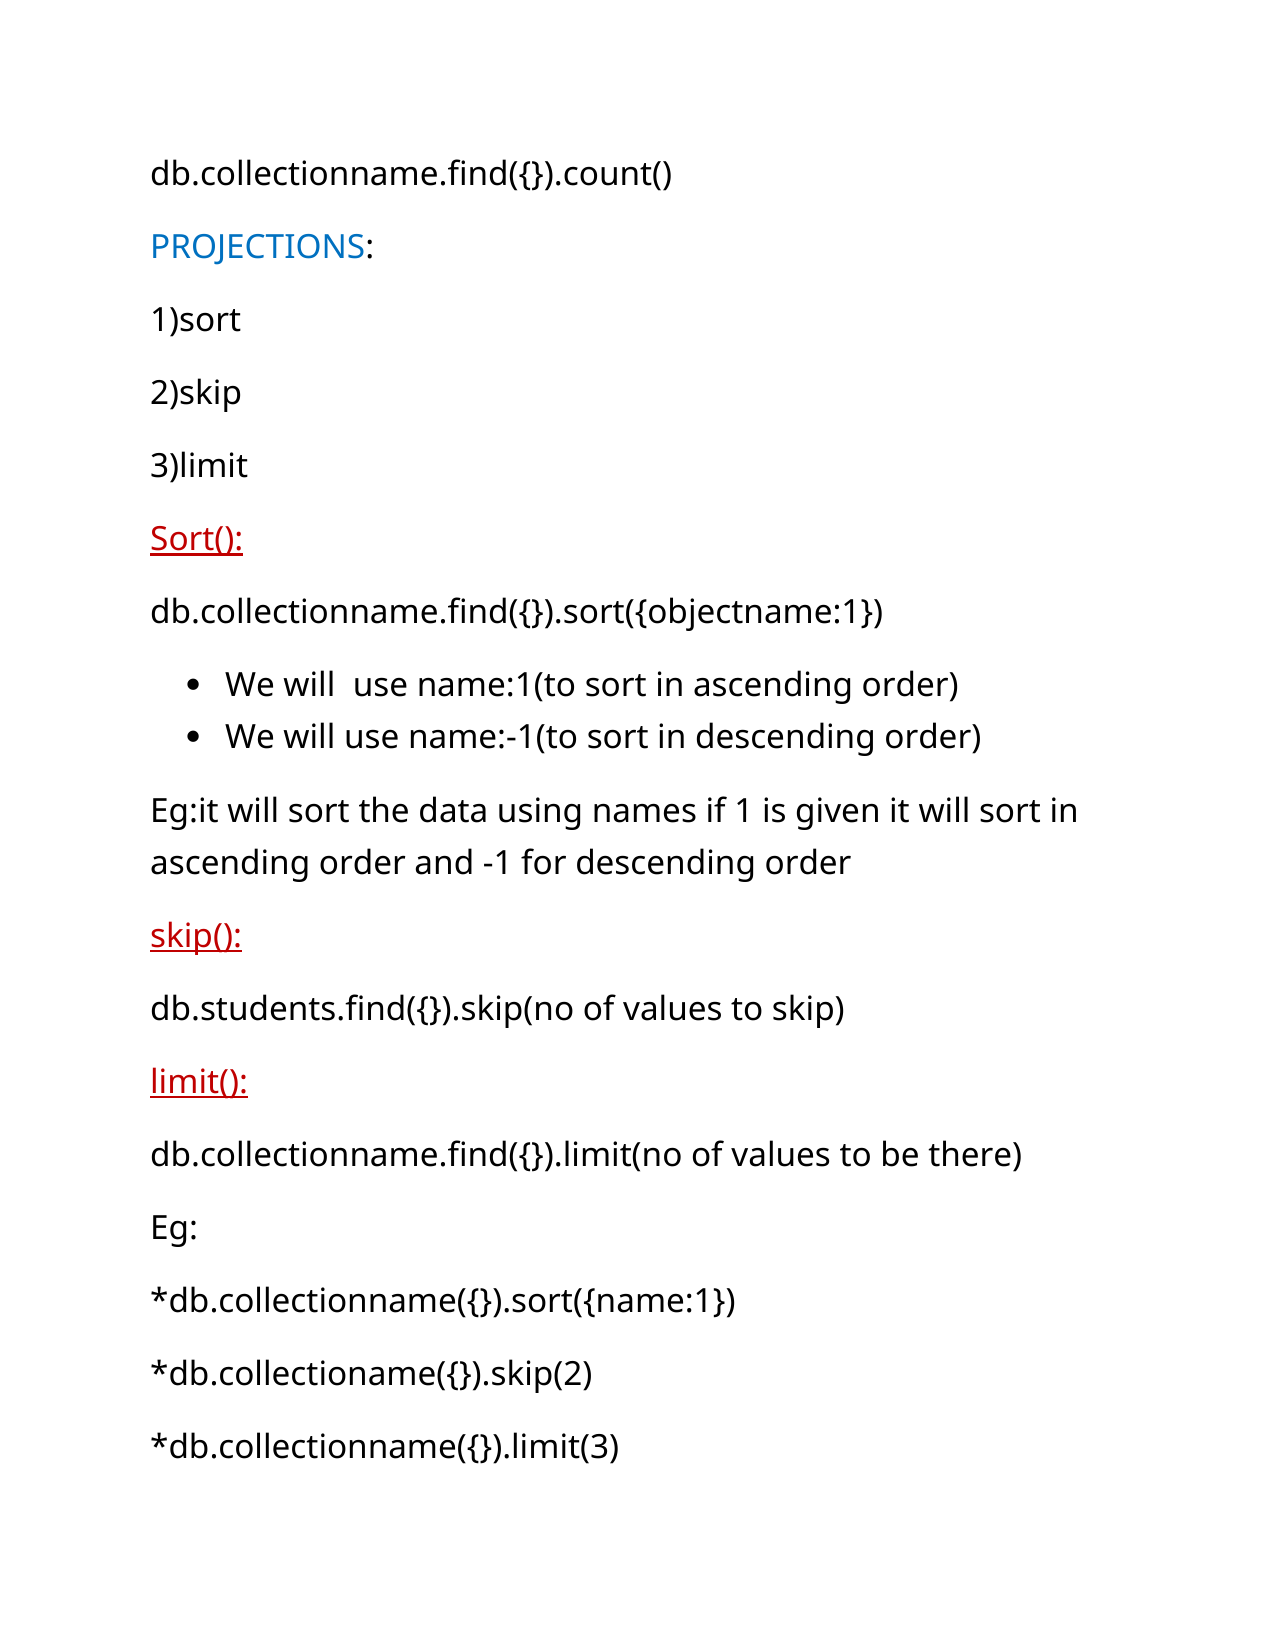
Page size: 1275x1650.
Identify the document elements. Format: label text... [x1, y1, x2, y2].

text 3)limit [150, 442, 1125, 487]
text db.collectionname.find({}).sort({objectname:1}) [150, 588, 1125, 633]
text *db.collectionname({}).sort({name:1}) [150, 1277, 1125, 1322]
text db.collectionname.find({}).count() [150, 150, 1125, 195]
text *db.collectioname({}).skip(2) [150, 1350, 1125, 1395]
text PROJECTIONS: [150, 223, 1125, 268]
text *db.collectionname({}).limit(3) [150, 1423, 1125, 1468]
text limit(): [150, 1058, 1125, 1103]
text 2)skip [150, 369, 1125, 414]
text db.collectionname.find({}).limit(no of values to be there) [150, 1131, 1125, 1176]
text db.students.find({}).skip(no of values to skip) [150, 984, 1125, 1030]
text Sort(): [150, 515, 1125, 561]
text Eg: [150, 1204, 1125, 1249]
list We will use name:-1(to sort in descending order) [187, 713, 1125, 759]
list We will use name:1(to sort in ascending order) [187, 661, 1125, 707]
text 1)sort [150, 296, 1125, 341]
text Eg:it will sort the data using names if 1 is given it will sort in ascending order and -1 for descending order [150, 786, 1125, 884]
text skip(): [150, 912, 1125, 957]
